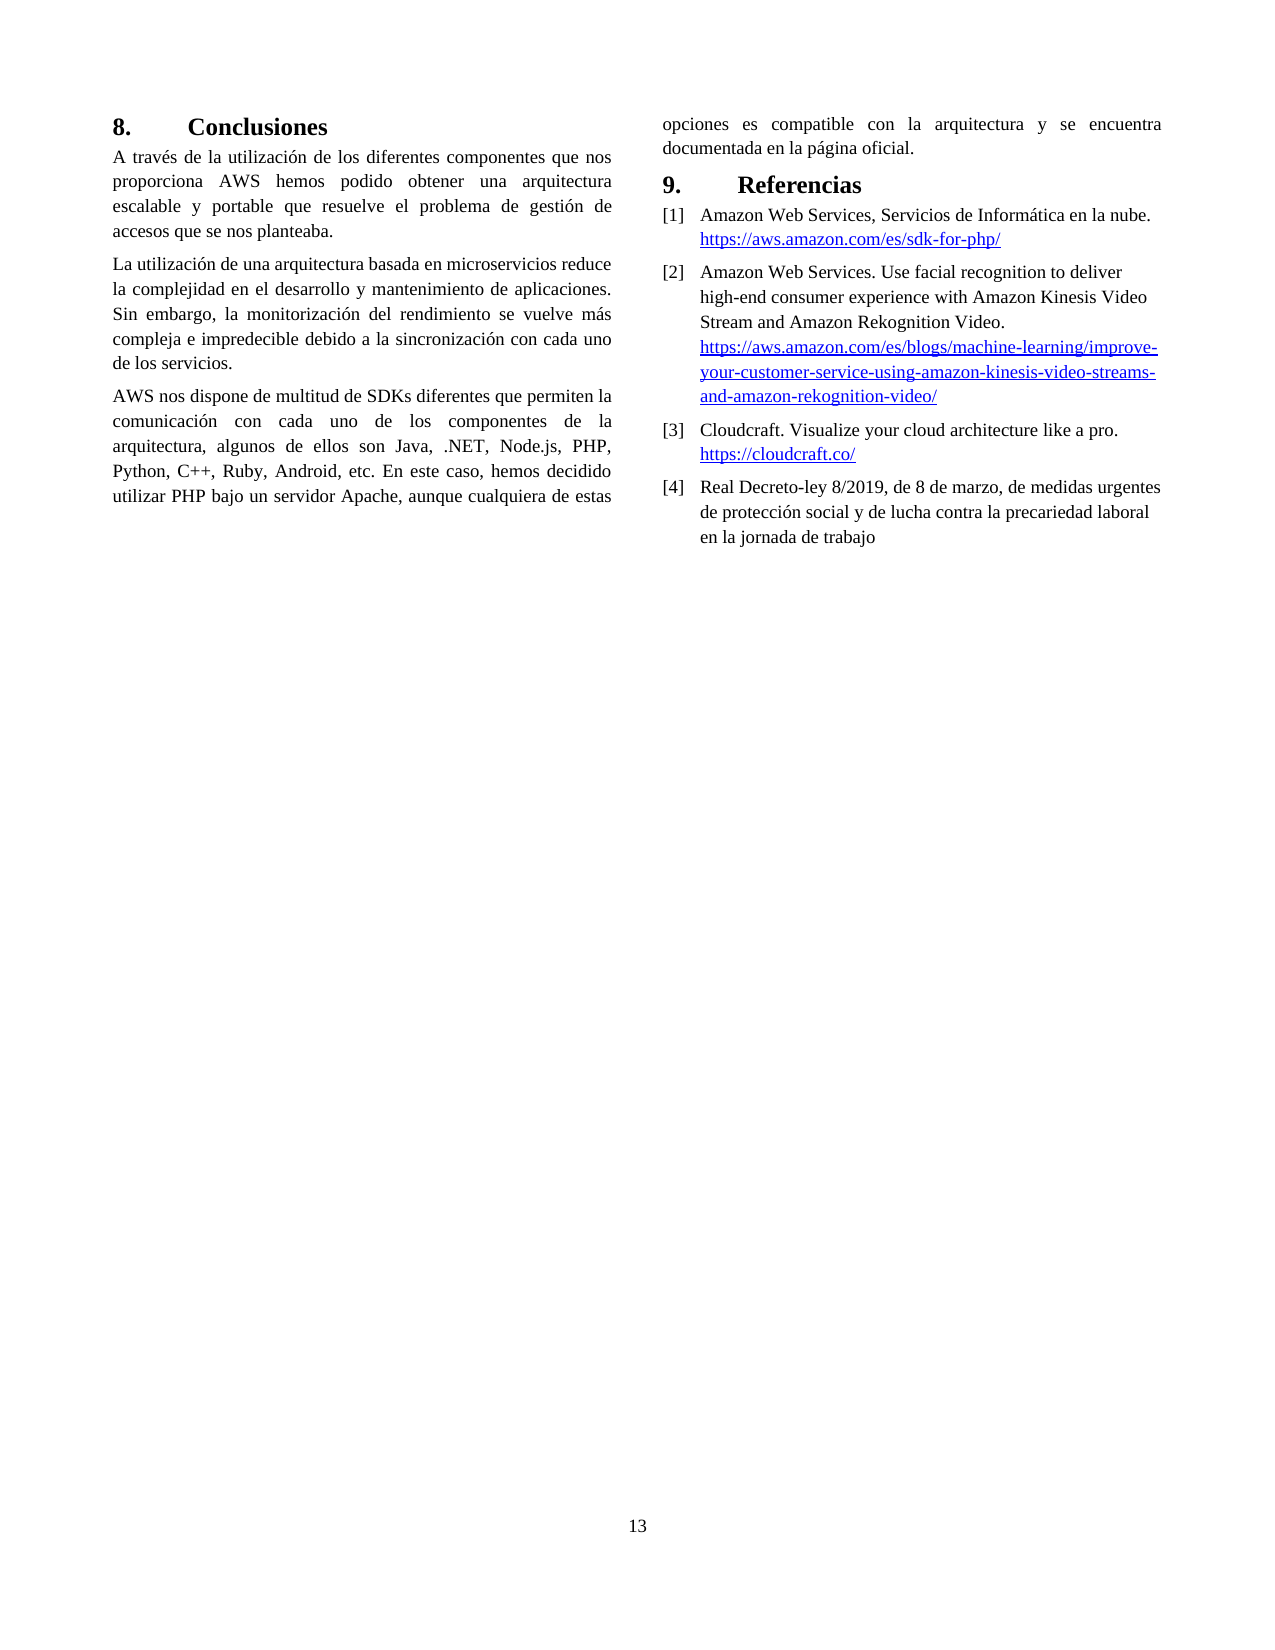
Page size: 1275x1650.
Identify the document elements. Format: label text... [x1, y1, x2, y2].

subtitle Conclusiones [112, 112, 613, 141]
text Real Decreto-ley 8/2019, de 8 de marzo, de medidas urgentes de protección social y de lucha contra la precariedad laboral en la jornada de trabajo [662, 476, 1162, 547]
text Cloudcraft. Visualize your cloud architecture like a pro. https://cloudcraft.co/ [662, 418, 1162, 465]
text Amazon Web Services, Servicios de Informática en la nube. https://aws.amazon.com/es/sdk-for-php/ [662, 203, 1162, 250]
text A través de la utilización de los diferentes componentes que nos proporciona AWS hemos podido obtener una arquitectura escalable y portable que resuelve el problema de gestión de accesos que se nos planteaba. [112, 146, 613, 241]
subtitle Referencias [662, 170, 1162, 199]
text Amazon Web Services. Use facial recognition to deliver high-end consumer experience with Amazon Kinesis Video Stream and Amazon Rekognition Video. https://aws.amazon.com/es/blogs/machine-learning/improve-your-customer-service-using-amazon-kinesis-video-streams-and-amazon-rekognition-video/ [662, 261, 1162, 407]
text La utilización de una arquitectura basada en microservicios reduce la complejidad en el desarrollo y mantenimiento de aplicaciones. Sin embargo, la monitorización del rendimiento se vuelve más compleja e impredecible debido a la sincronización con cada uno de los servicios. [112, 253, 613, 374]
text AWS nos dispone de multitud de SDKs diferentes que permiten la comunicación con cada uno de los componentes de la arquitectura, algunos de ellos son Java, .NET, Node.js, PHP, Python, C++, Ruby, Android, etc. En este caso, hemos decidido utilizar PHP bajo un servidor Apache, aunque cualquiera de estas opciones es compatible con la arquitectura y se encuentra documentada en la página oficial. [112, 385, 613, 506]
